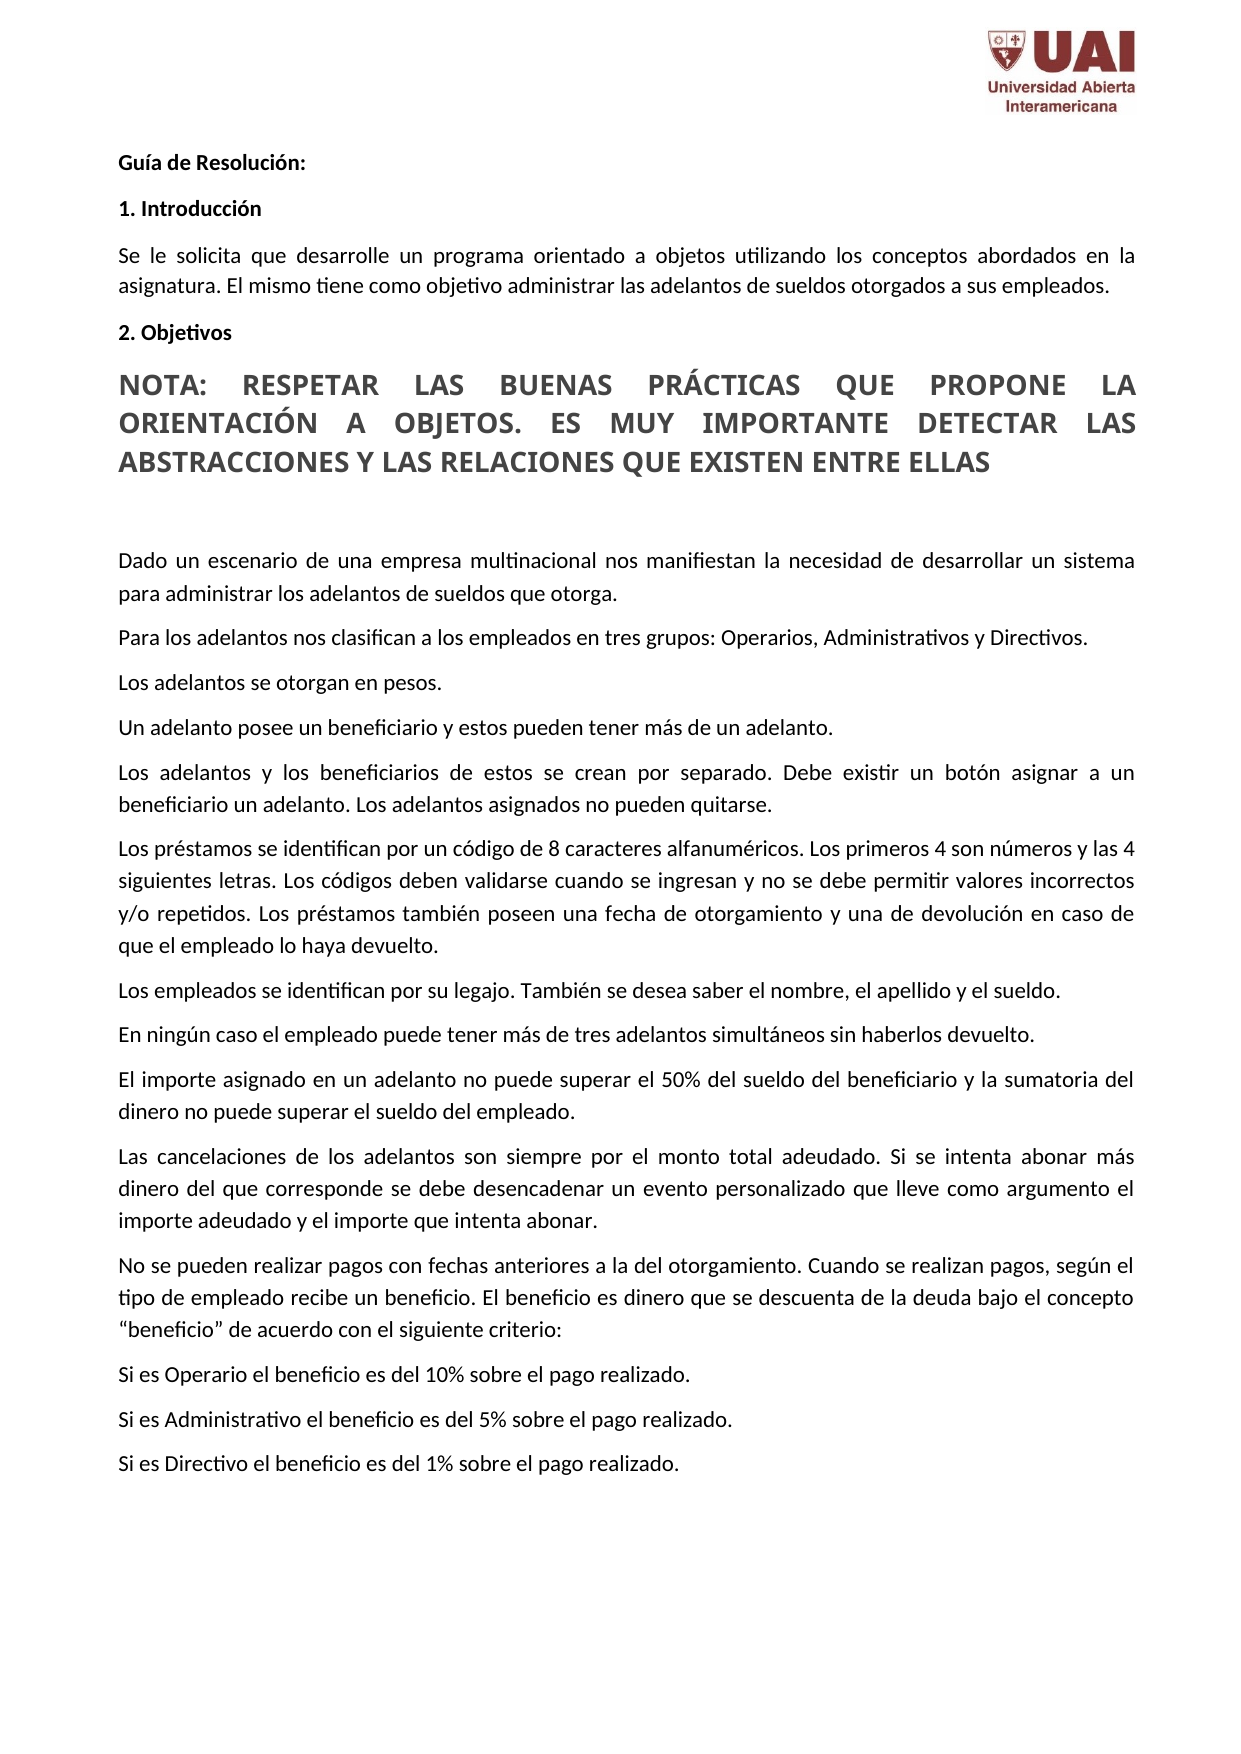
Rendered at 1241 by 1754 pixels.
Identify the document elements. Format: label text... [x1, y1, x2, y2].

text Los adelantos se otorgan en pesos. [118, 668, 1137, 696]
text Guía de Resolución: [118, 148, 1137, 176]
text Para los adelantos nos clasifican a los empleados en tres grupos: Operarios, Administrativos y Directivos. [118, 623, 1137, 652]
text No se pueden realizar pagos con fechas anteriores a la del otorgamiento. Cuando se realizan pagos, según el tipo de empleado recibe un beneficio. El beneficio es dinero que se descuenta de la deuda bajo el concepto “beneficio” de acuerdo con el siguiente criterio: [118, 1251, 1137, 1343]
text Si es Directivo el beneficio es del 1% sobre el pago realizado. [118, 1449, 1137, 1477]
text Las cancelaciones de los adelantos son siempre por el monto total adeudado. Si se intenta abonar más dinero del que corresponde se debe desencadenar un evento personalizado que lleve como argumento el importe adeudado y el importe que intenta abonar. [118, 1142, 1137, 1234]
text NOTA: RESPETAR LAS BUENAS PRÁCTICAS QUE PROPONE LA ORIENTACIÓN A OBJETOS. ES MUY IMPORTANTE DETECTAR LAS ABSTRACCIONES Y LAS RELACIONES QUE EXISTEN ENTRE ELLAS [118, 365, 1137, 480]
text Si es Administrativo el beneficio es del 5% sobre el pago realizado. [118, 1405, 1137, 1433]
text 1. Introducción [118, 194, 1137, 222]
text Los empleados se identifican por su legajo. También se desea saber el nombre, el apellido y el sueldo. [118, 976, 1137, 1004]
text Los préstamos se identifican por un código de 8 caracteres alfanuméricos. Los primeros 4 son números y las 4 siguientes letras. Los códigos deben validarse cuando se ingresan y no se debe permitir valores incorrectos y/o repetidos. Los préstamos también poseen una fecha de otorgamiento y una de devolución en caso de que el empleado lo haya devuelto. [118, 834, 1137, 959]
text En ningún caso el empleado puede tener más de tres adelantos simultáneos sin haberlos devuelto. [118, 1020, 1137, 1048]
text El importe asignado en un adelanto no puede superar el 50% del sueldo del beneficiario y la sumatoria del dinero no puede superar el sueldo del empleado. [118, 1065, 1137, 1125]
picture [985, 27, 1137, 115]
text Los adelantos y los beneficiarios de estos se crean por separado. Debe existir un botón asignar a un beneficiario un adelanto. Los adelantos asignados no pueden quitarse. [118, 758, 1137, 818]
text Se le solicita que desarrolle un programa orientado a objetos utilizando los conceptos abordados en la asignatura. El mismo tiene como objetivo administrar las adelantos de sueldos otorgados a sus empleados. [118, 241, 1137, 299]
text Un adelanto posee un beneficiario y estos pueden tener más de un adelanto. [118, 713, 1137, 741]
text 2. Objetivos [118, 318, 1137, 346]
text Dado un escenario de una empresa multinacional nos manifiestan la necesidad de desarrollar un sistema para administrar los adelantos de sueldos que otorga. [118, 547, 1137, 607]
text Si es Operario el beneficio es del 10% sobre el pago realizado. [118, 1360, 1137, 1388]
